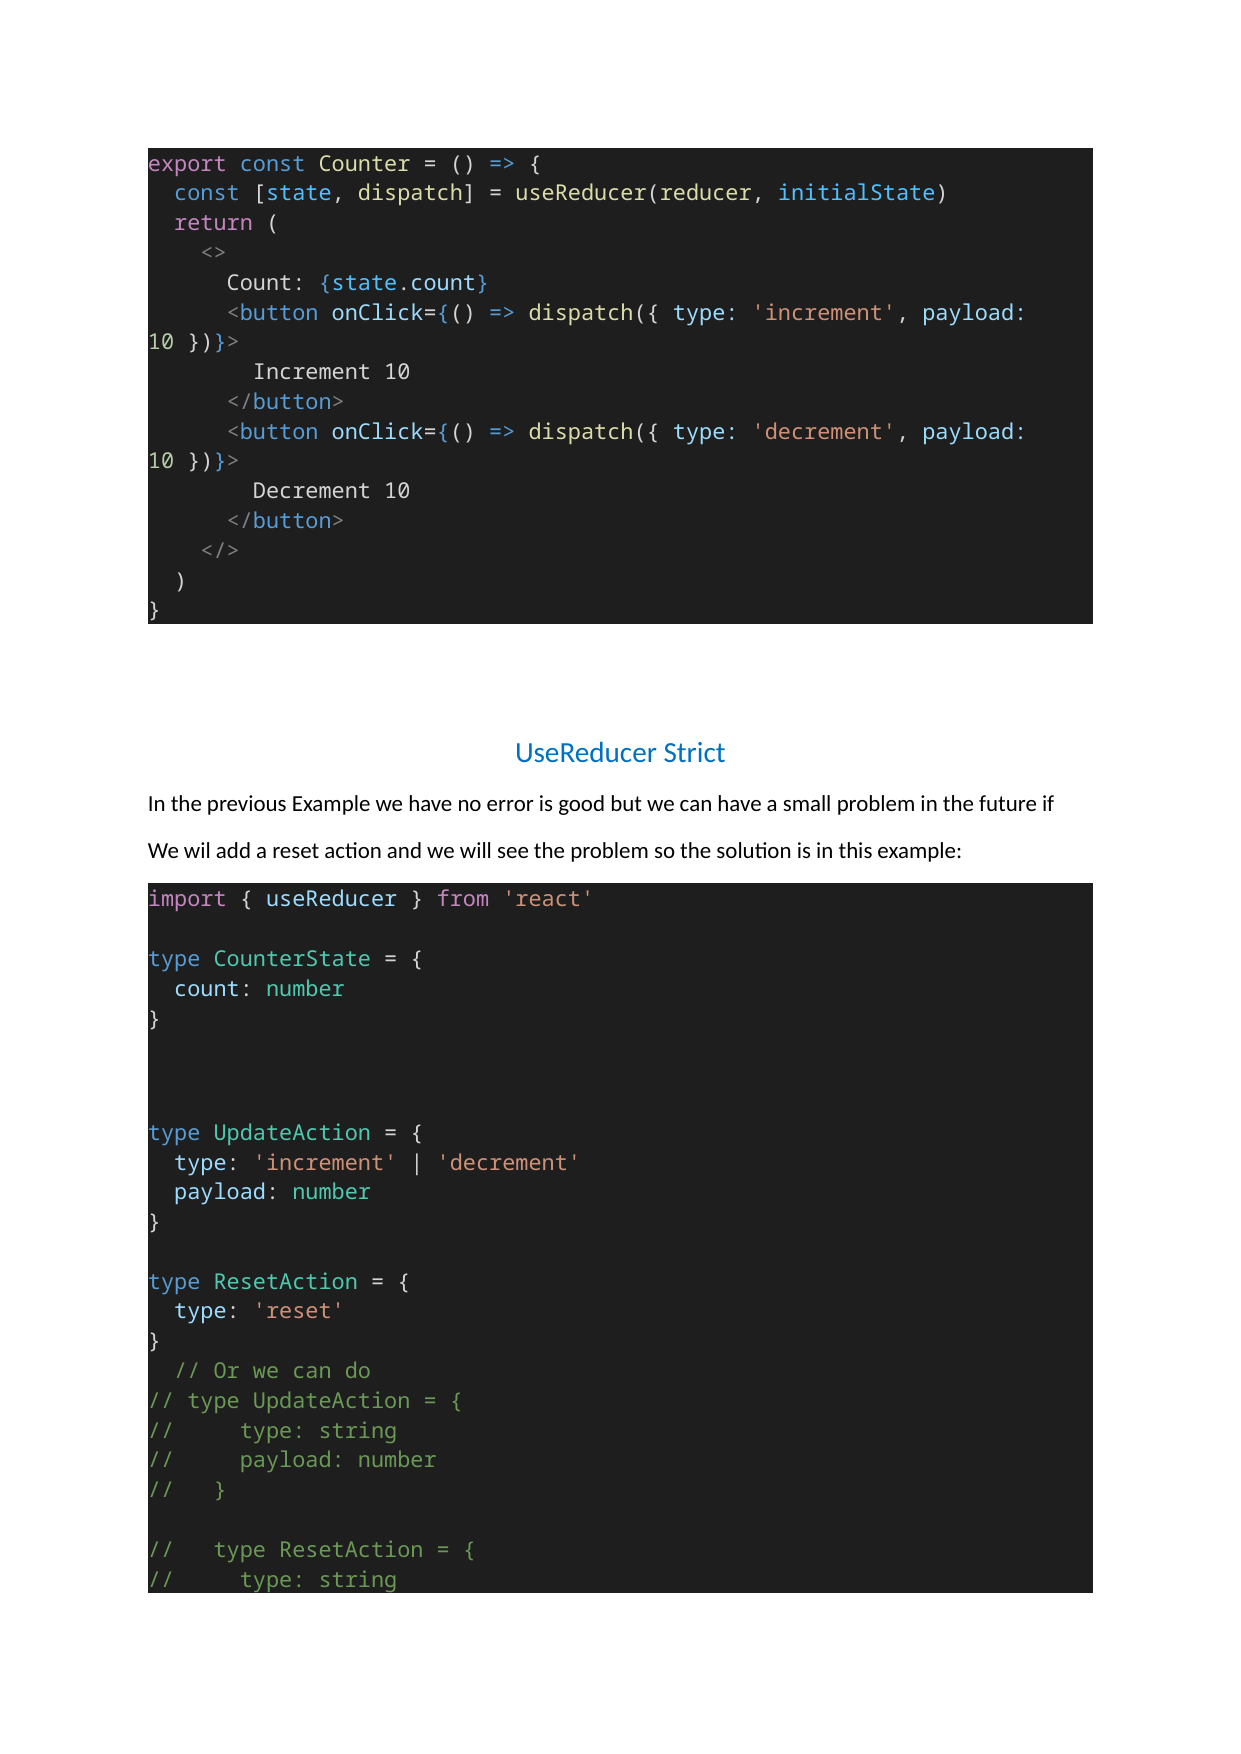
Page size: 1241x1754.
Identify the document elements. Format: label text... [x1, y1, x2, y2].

text type: 'reset' [148, 1296, 1093, 1325]
text import { useReducer } from 'react' [148, 883, 1093, 913]
text return ( [148, 207, 1093, 237]
text </> [148, 535, 1093, 565]
text } [148, 594, 1093, 624]
text } [148, 1325, 1093, 1355]
text ) [148, 565, 1093, 594]
text Decrement 10 [148, 475, 1093, 505]
text // type: string [148, 1564, 1093, 1593]
text // } [148, 1474, 1093, 1504]
text </button> [148, 386, 1093, 416]
text export const Counter = () => { [148, 148, 1093, 177]
text // Or we can do [148, 1355, 1093, 1385]
text // payload: number [148, 1444, 1093, 1474]
text count: number [148, 973, 1093, 1002]
text const [state, dispatch] = useReducer(reducer, initialState) [148, 177, 1093, 207]
text We wil add a reset action and we will see the problem so the solution is in this example: [148, 836, 1093, 864]
text type ResetAction = { [148, 1266, 1093, 1296]
text // type: string [148, 1415, 1093, 1444]
text type: 'increment' | 'decrement' [148, 1147, 1093, 1176]
text </button> [148, 505, 1093, 535]
text } [148, 1206, 1093, 1236]
text UseReducer Strict [148, 734, 1093, 770]
text type UpdateAction = { [148, 1117, 1093, 1147]
text <button onClick={() => dispatch({ type: 'increment', payload: 10 })}> [148, 297, 1093, 356]
text type CounterState = { [148, 943, 1093, 973]
text } [148, 1002, 1093, 1032]
text In the previous Example we have no error is good but we can have a small problem in the future if [148, 789, 1093, 818]
text <> [148, 237, 1093, 267]
text // type ResetAction = { [148, 1534, 1093, 1564]
text payload: number [148, 1176, 1093, 1206]
text <button onClick={() => dispatch({ type: 'decrement', payload: 10 })}> [148, 416, 1093, 475]
text Increment 10 [148, 356, 1093, 386]
text Count: {state.count} [148, 267, 1093, 297]
text // type UpdateAction = { [148, 1385, 1093, 1415]
